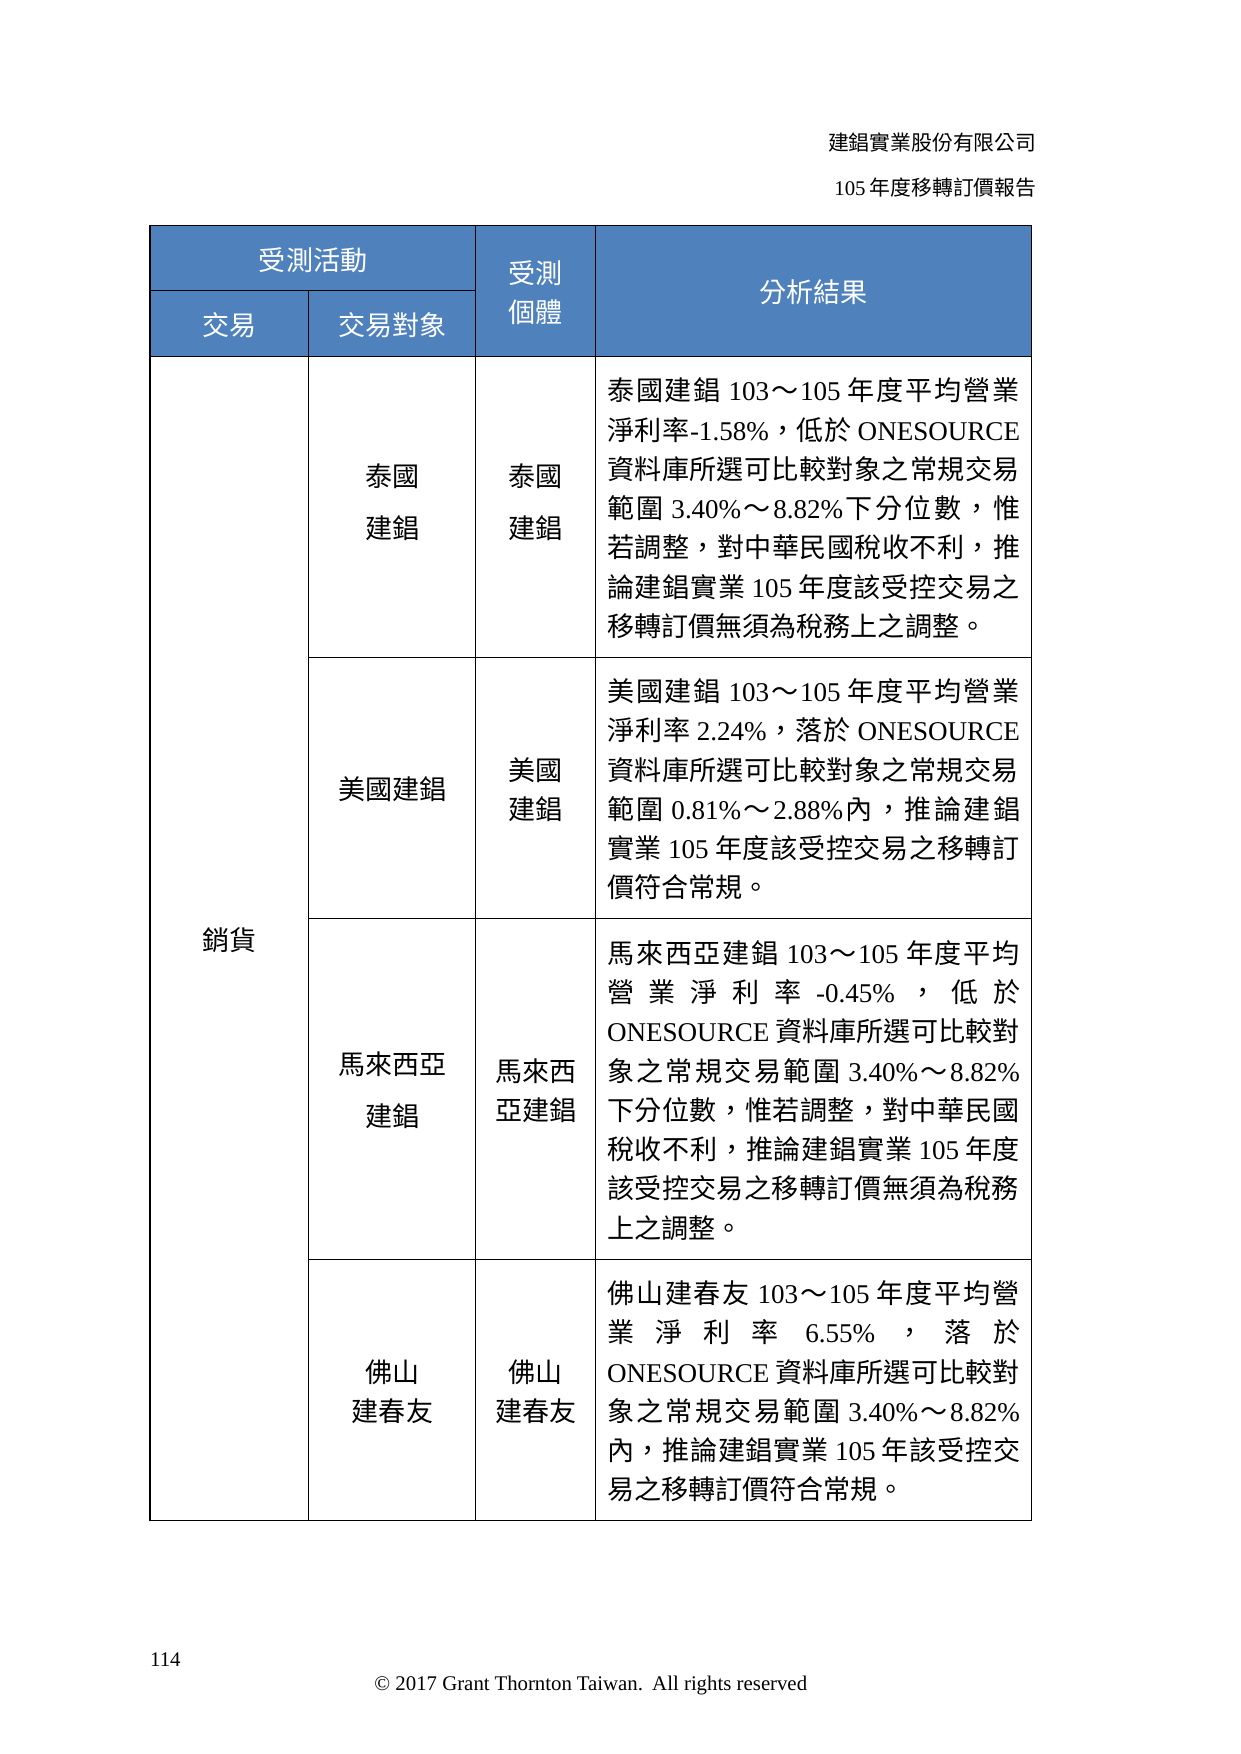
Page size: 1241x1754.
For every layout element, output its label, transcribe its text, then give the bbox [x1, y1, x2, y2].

table_header 受測 個體 [476, 226, 595, 356]
table_cell 泰國 建錩 [476, 357, 595, 657]
table_cell 交易對象 [309, 291, 475, 356]
table_cell 交易 [151, 291, 308, 356]
table_cell 美國建錩 [309, 658, 475, 918]
table_cell 美國建錩103～105年度平均營業淨利率2.24%，落於ONESOURCE資料庫所選可比較對象之常規交易範圍0.81%～2.88%內，推論建錩實業105年度該受控交易之移轉訂價符合常規。 [596, 658, 1031, 918]
table_cell 佛山建春友103～105年度平均營業淨利率6.55%，落於ONESOURCE資料庫所選可比較對象之常規交易範圍3.40%～8.82%內，推論建錩實業105年該受控交易之移轉訂價符合常規。 [596, 1260, 1031, 1520]
table_cell 美國 建錩 [476, 658, 595, 918]
table_header 分析結果 [596, 226, 1031, 356]
table_cell 馬來西亞建錩 [476, 919, 595, 1258]
table_cell 馬來西亞建錩103～105年度平均營業淨利率-0.45%，低於ONESOURCE資料庫所選可比較對象之常規交易範圍3.40%～8.82%下分位數，惟若調整，對中華民國稅收不利，推論建錩實業105年度該受控交易之移轉訂價無須為稅務上之調整。 [596, 919, 1031, 1258]
table_cell 銷貨 [151, 357, 308, 1520]
table_cell 泰國建錩103～105年度平均營業淨利率-1.58%，低於ONESOURCE資料庫所選可比較對象之常規交易範圍3.40%～8.82%下分位數，惟若調整，對中華民國稅收不利，推論建錩實業105年度該受控交易之移轉訂價無須為稅務上之調整。 [596, 357, 1031, 657]
table_header 受測活動 [151, 226, 475, 290]
table_cell 佛山 建春友 [309, 1260, 475, 1520]
table_cell 泰國 建錩 [309, 357, 475, 657]
table_cell 佛山 建春友 [476, 1260, 595, 1520]
table_cell 馬來西亞 建錩 [309, 919, 475, 1258]
